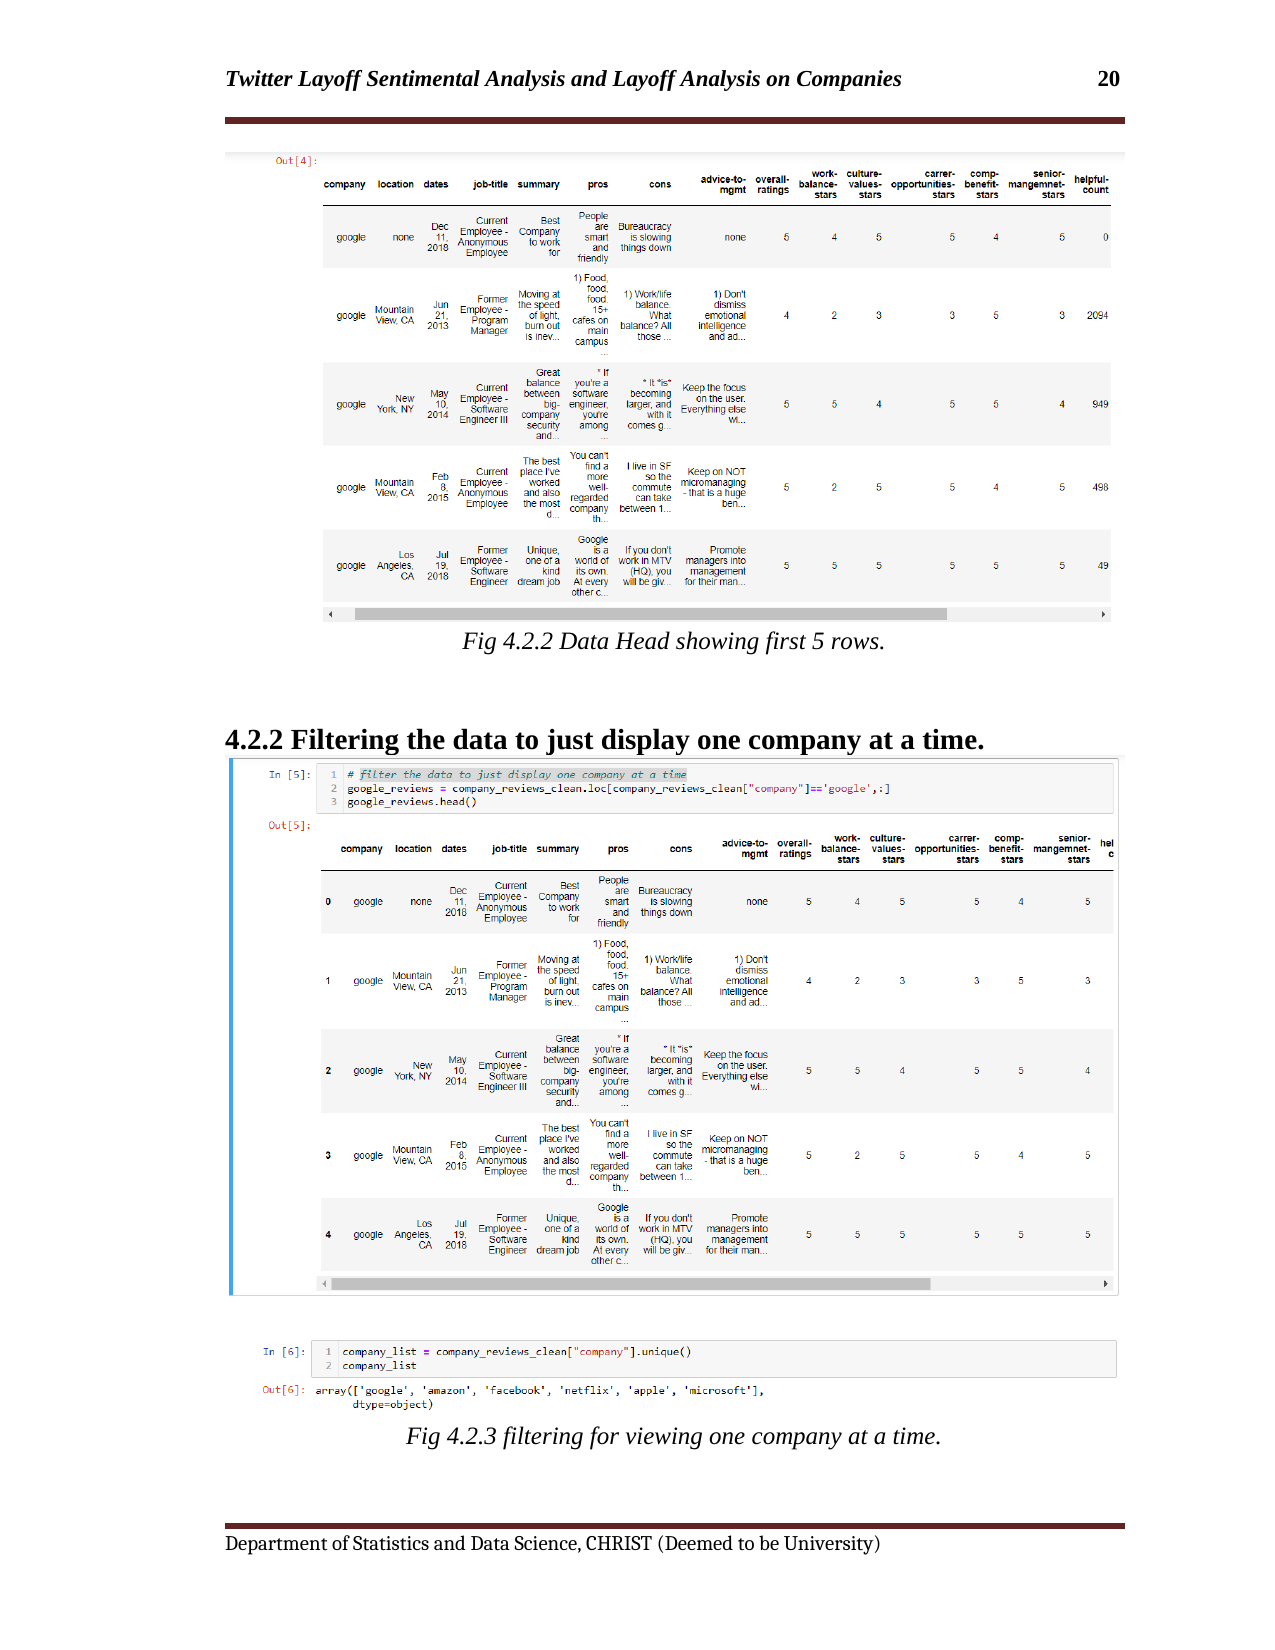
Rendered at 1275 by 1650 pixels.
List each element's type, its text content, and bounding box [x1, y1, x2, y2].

picture [225, 152, 1125, 627]
picture [225, 1336, 1125, 1422]
text Fig 4.2.3 filtering for viewing one company at a time. [225, 1422, 1125, 1450]
text 4.2.2 Filtering the data to just display one company at a time. [225, 722, 1125, 755]
picture [225, 755, 1125, 1298]
text Fig 4.2.2 Data Head showing first 5 rows. [225, 627, 1125, 655]
